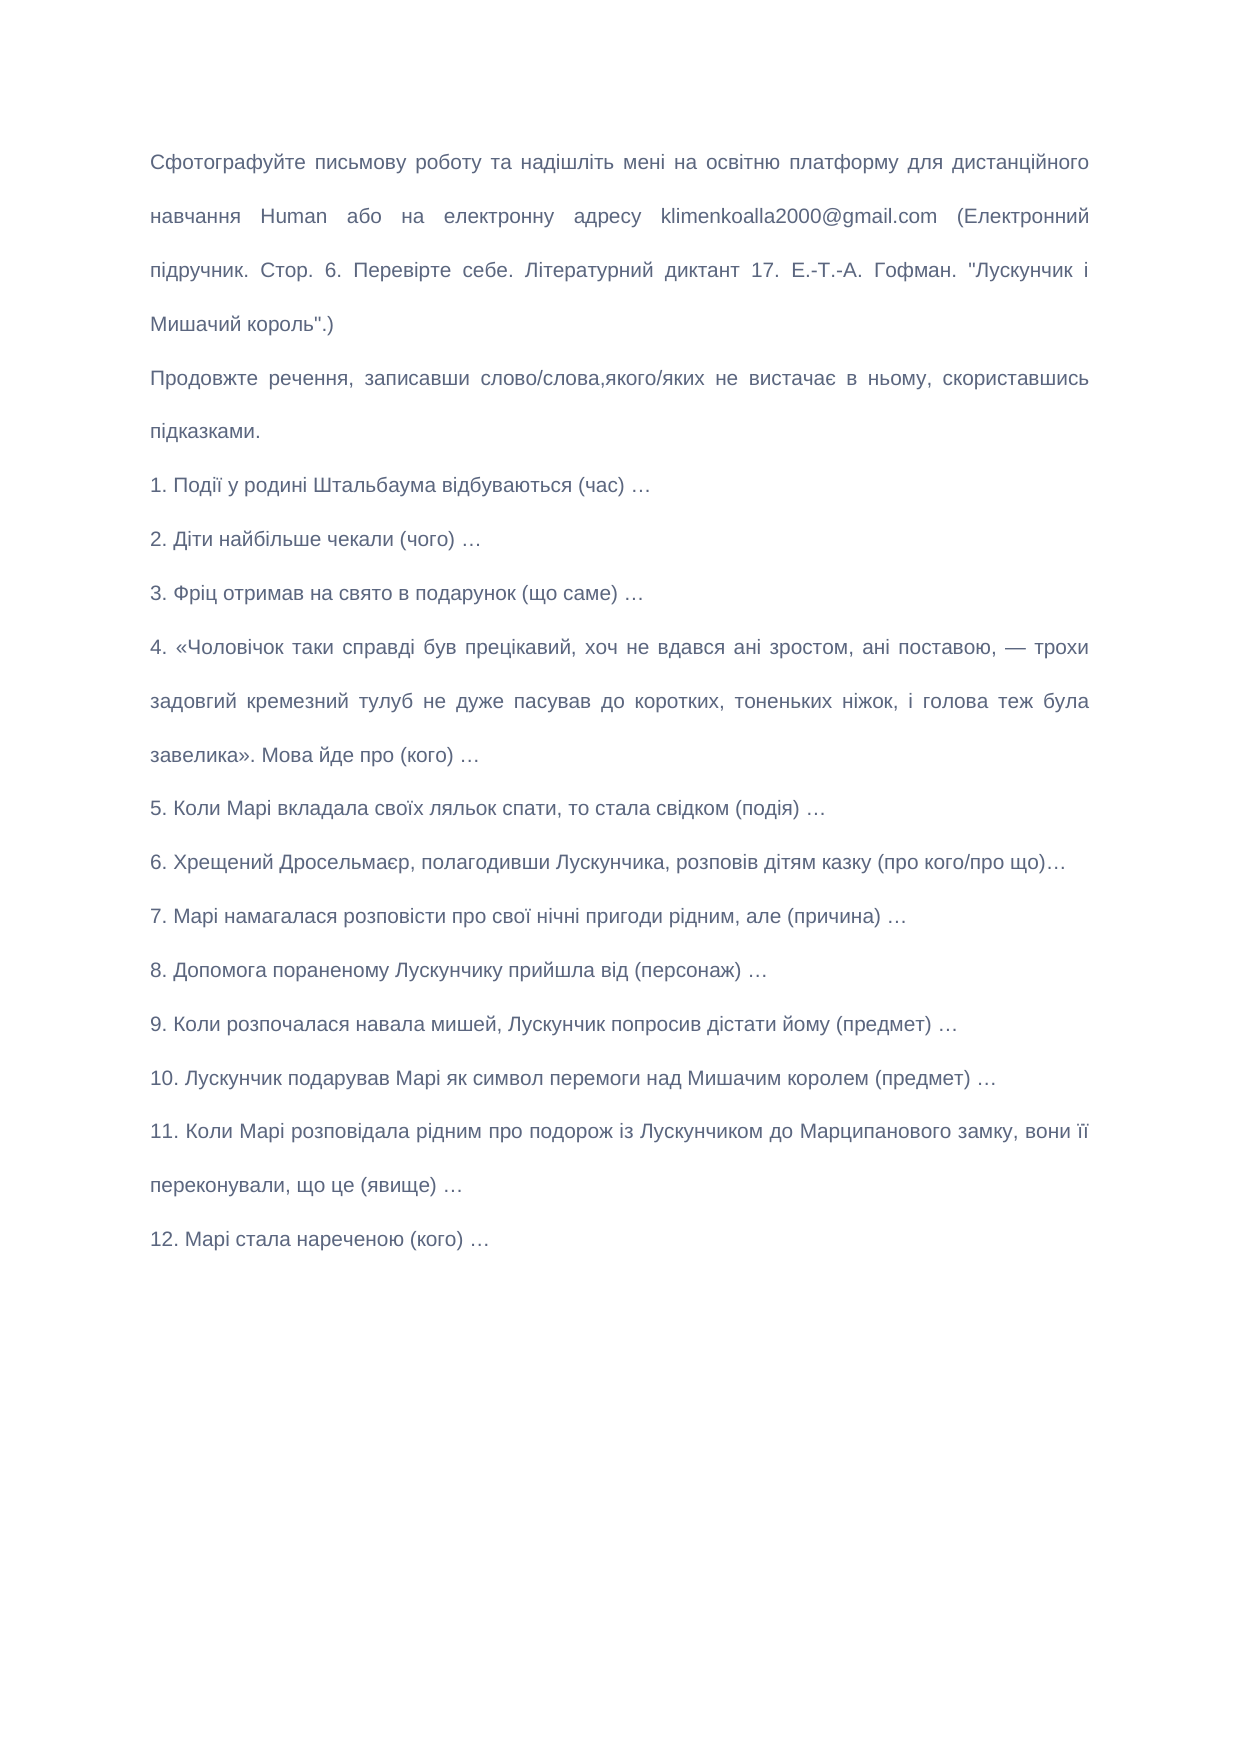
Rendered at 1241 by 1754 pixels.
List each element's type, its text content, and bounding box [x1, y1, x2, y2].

text 10. Лускунчик подарував Марі як символ перемоги над Мишачим королем (предмет) … [150, 1066, 1090, 1089]
text 5. Коли Марі вкладала своїх ляльок спати, то стала свідком (подія) … [150, 796, 1090, 820]
text 7. Марі намагалася розповісти про свої нічні пригоди рідним, але (причина) … [150, 904, 1090, 928]
text 8. Допомога пораненому Лускунчику прийшла від (персонаж) … [150, 958, 1090, 982]
text 2. Діти найбільше чекали (чого) … [150, 527, 1090, 551]
text 6. Хрещений Дросельмаєр, полагодивши Лускунчика, розповів дітям казку (про кого/про що)… [150, 850, 1090, 874]
text 9. Коли розпочалася навала мишей, Лускунчик попросив дістати йому (предмет) … [150, 1012, 1090, 1036]
text 4. «Чоловічок таки справді був прецікавий, хоч не вдався ані зростом, ані поставою, — трохи задовгий кремезний тулуб не дуже пасував до коротких, тоненьких ніжок, і голова теж була завелика». Мова йде про (кого) … [150, 635, 1090, 766]
text Продовжте речення, записавши слово/слова,якого/яких не вистачає в ньому, скориставшись підказками. [150, 365, 1090, 443]
text 11. Коли Марі розповідала рідним про подорож із Лускунчиком до Марципанового замку, вони її переконували, що це (явище) … [150, 1119, 1090, 1197]
text Сфотографуйте письмову роботу та надішліть мені на освітню платформу для дистанційного навчання Human або на електронну адресу klimenkoalla2000@gmail.com (Електронний підручник. Стор. 6. Перевірте себе. Літературний диктант 17. Е.-Т.-А. Гофман. "Лускунчик і Мишачий король".) [150, 150, 1090, 336]
text 1. Події у родині Штальбаума відбуваються (час) … [150, 473, 1090, 497]
text 3. Фріц отримав на свято в подарунок (що саме) … [150, 581, 1090, 605]
text 12. Марі стала нареченою (кого) … [150, 1227, 1090, 1251]
